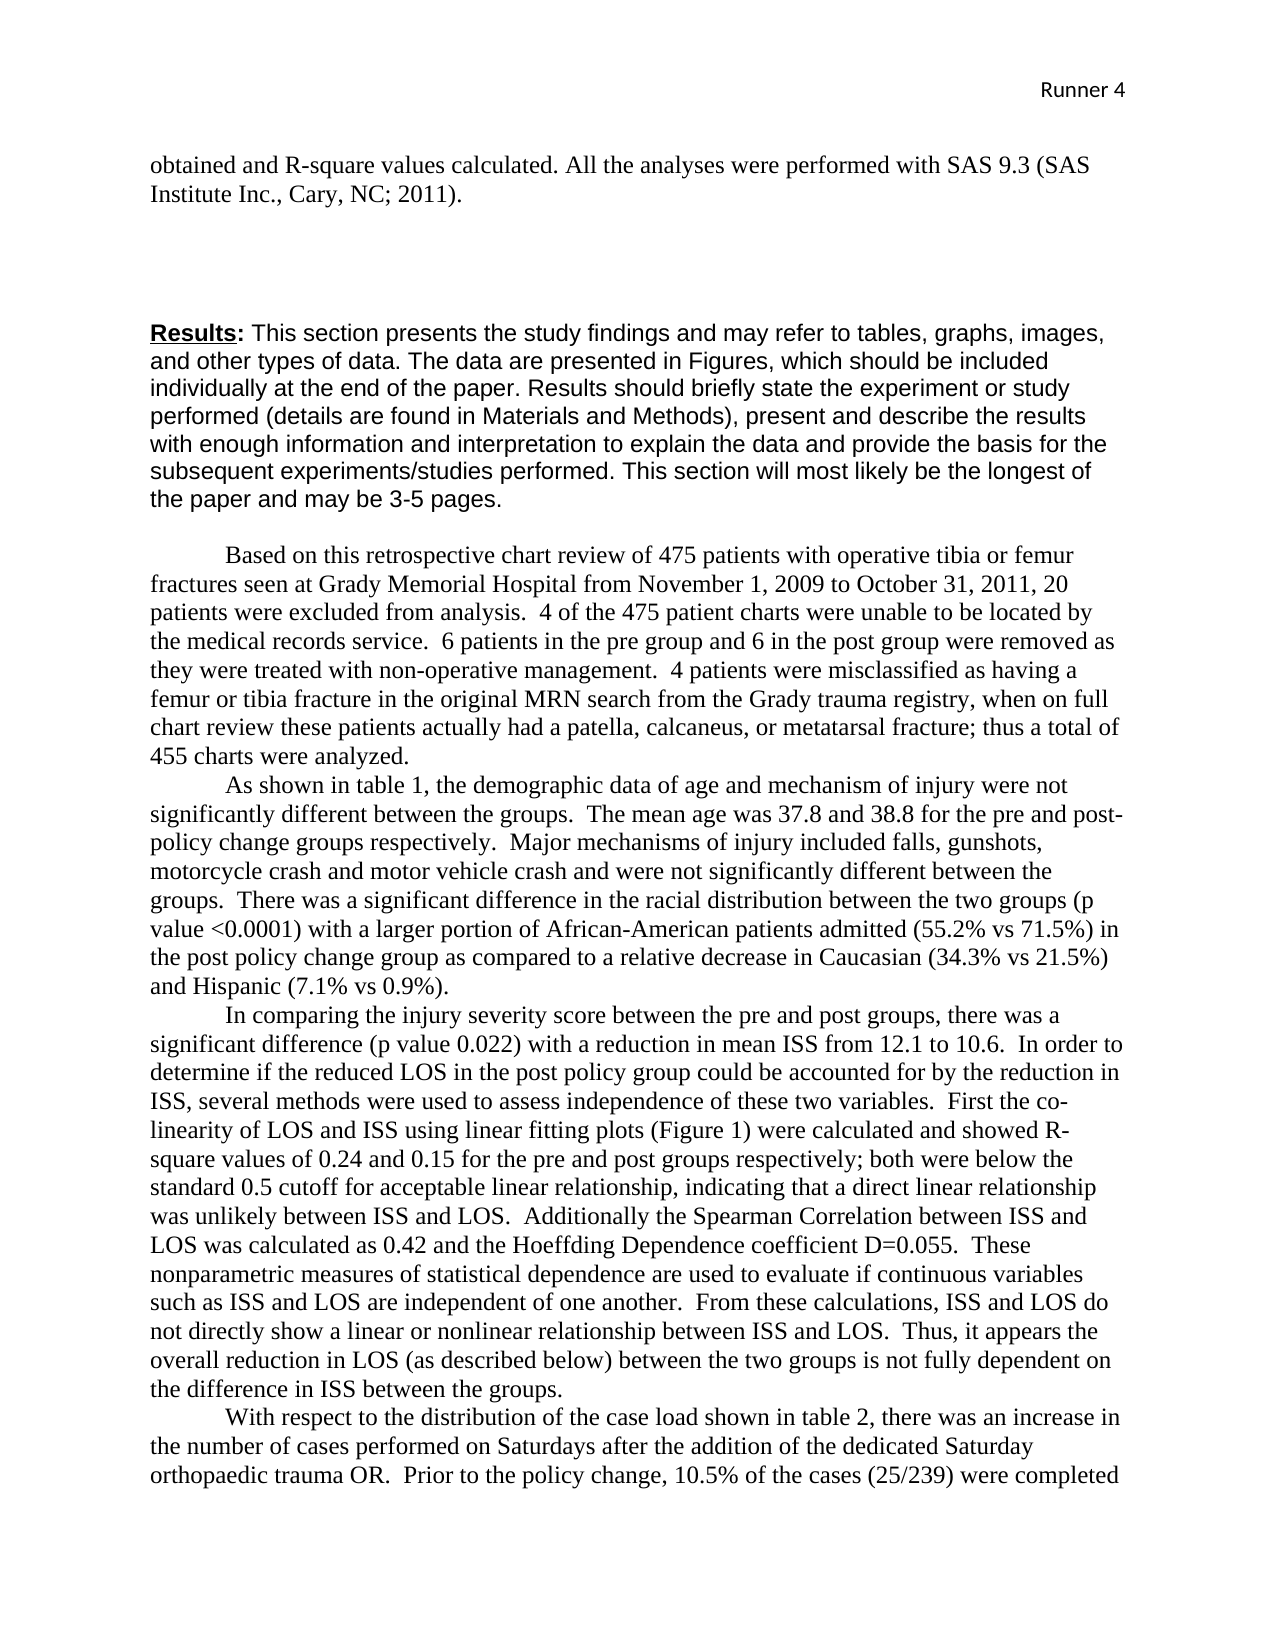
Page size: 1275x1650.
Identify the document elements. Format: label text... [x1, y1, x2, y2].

text Results: This section presents the study findings and may refer to tables, graphs, images, and other types of data. The data are presented in Figures, which should be included individually at the end of the paper. Results should briefly state the experiment or study performed (details are found in Materials and Methods), present and describe the results with enough information and interpretation to explain the data and provide the basis for the subsequent experiments/studies performed. This section will most likely be the longest of the paper and may be 3-5 pages. [150, 319, 1125, 512]
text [150, 150, 1125, 207]
text Based on this retrospective chart review of 475 patients with operative tibia or femur fractures seen at Grady Memorial Hospital from November 1, 2009 to October 31, 2011, 20 patients were excluded from analysis. 4 of the 475 patient charts were unable to be located by the medical records service. 6 patients in the pre group and 6 in the post group were removed as they were treated with non-operative management. 4 patients were misclassified as having a femur or tibia fracture in the original MRN search from the Grady trauma registry, when on full chart review these patients actually had a patella, calcaneus, or metatarsal fracture; thus a total of 455 charts were analyzed. [150, 540, 1125, 770]
text In comparing the injury severity score between the pre and post groups, there was a significant difference (p value 0.022) with a reduction in mean ISS from 12.1 to 10.6. In order to determine if the reduced LOS in the post policy group could be accounted for by the reduction in ISS, several methods were used to assess independence of these two variables. First the co-linearity of LOS and ISS using linear fitting plots were calculated and showed R-square values of 0.24 and 0.15 for the pre and post groups respectively; both were below the standard 0.5 cutoff for acceptable linear relationship, indicating that a direct linear relationship was unlikely between ISS and LOS. Additionally the Spearman Correlation between ISS and LOS was calculated as 0.4 and the Hoeffding Dependence coefficient D=0.0. These nonparametric measures of statistical dependence are used to evaluate if continuous variables such as ISS and LOS are independent of one another. From these calculations, ISS and LOS do not directly show a linear or nonlinear relationship between ISS and LOS. Thus, it appears the overall reduction in LOS (as described below) between the two groups is not fully dependent on the difference in ISS between the groups. [150, 1000, 1125, 1402]
text As shown in 1, the demographic data of age and mechanism of injury were not significantly different between the groups. The mean age was 37.8 and 38.8 for the pre and post-policy change groups respectively. Major mechanisms of injury included falls, gunshots, motorcycle crash and motor vehicle crash and were not significantly different between the groups. There was a significant difference in the racial distribution between the two groups (p value <0.0001) with a larger portion of African-American patients admitted (55.2% vs 71.5%) in the post policy change group as compared to a relative decrease in Caucasian (34.3% vs 21.5%) and Hispanic (7.1% vs 0.9%). [150, 770, 1125, 1000]
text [150, 1402, 1125, 1489]
